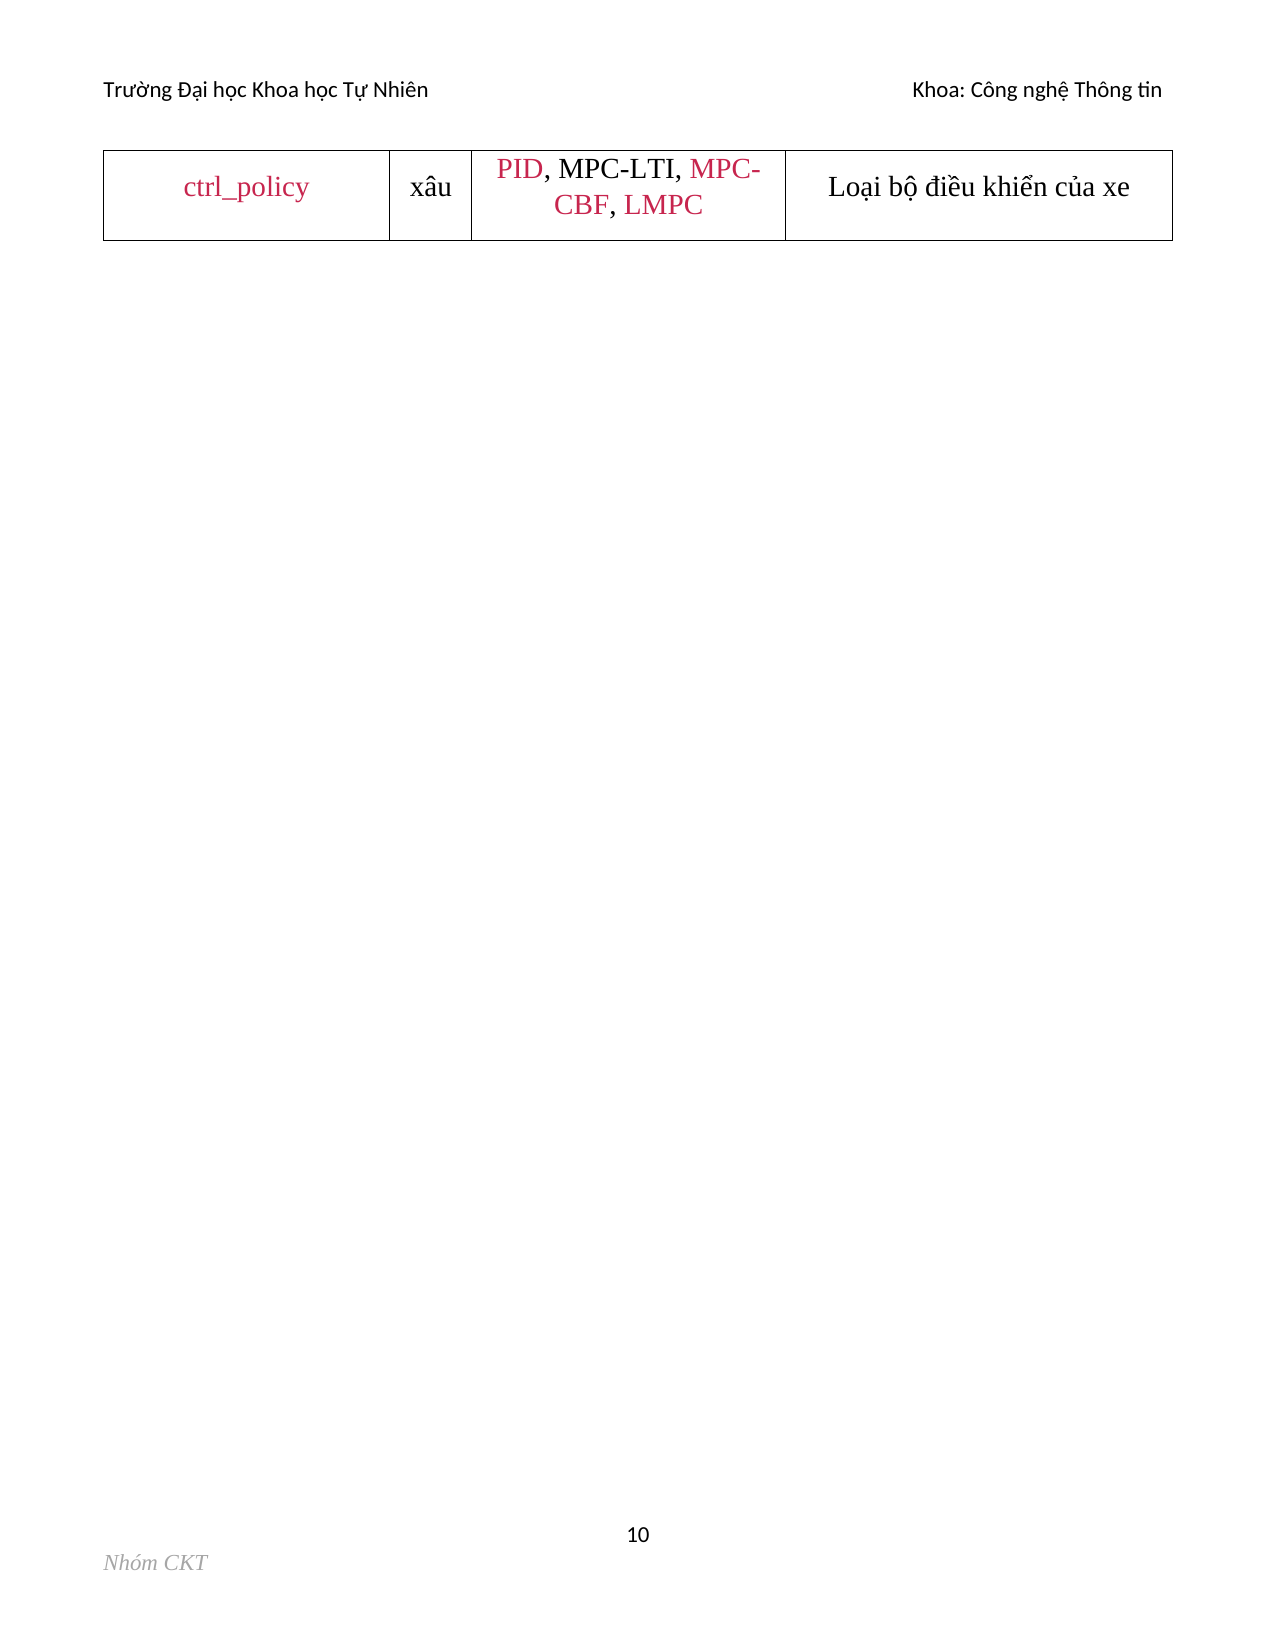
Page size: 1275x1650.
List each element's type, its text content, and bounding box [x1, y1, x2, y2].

table_cell ctrl_policy [104, 151, 389, 239]
table_cell PID, MPC-LTI, MPC-CBF, LMPC [472, 151, 785, 239]
table_cell Loại bộ điều khiển của xe [786, 151, 1172, 239]
table_cell xâu [390, 151, 471, 239]
